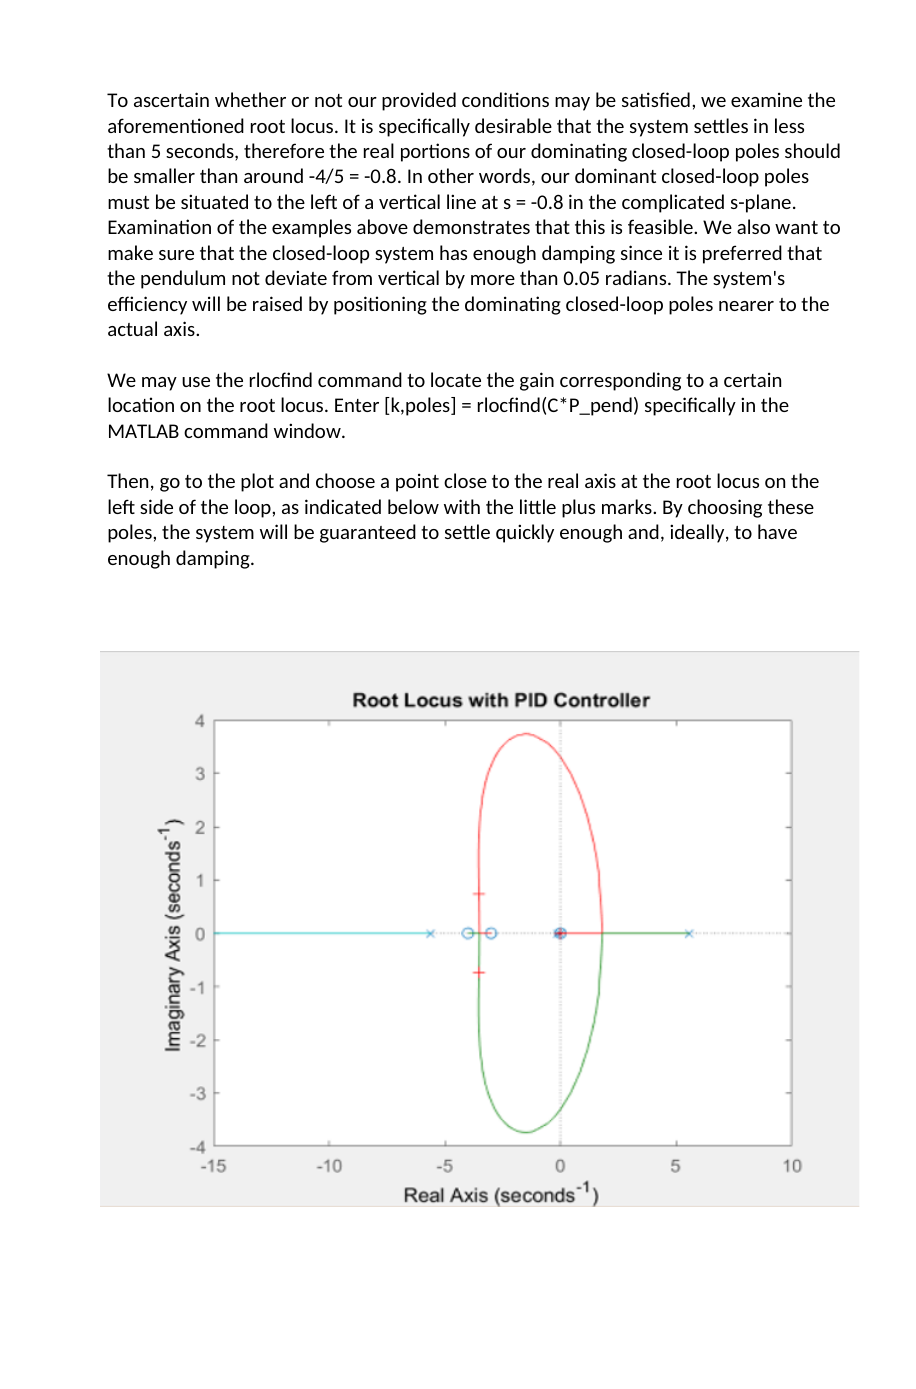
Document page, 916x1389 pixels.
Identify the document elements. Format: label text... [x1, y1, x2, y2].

picture [100, 651, 860, 1207]
text We may use the rlocfind command to locate the gain corresponding to a certain location on the root locus. Enter [k,poles] = rlocfind(C*P_pend) specifically in the MATLAB command window. [107, 367, 845, 443]
text To ascertain whether or not our provided conditions may be satisfied, we examine the aforementioned root locus. It is specifically desirable that the system settles in less than 5 seconds, therefore the real portions of our dominating closed-loop poles should be smaller than around -4/5 = -0.8. In other words, our dominant closed-loop poles must be situated to the left of a vertical line at s = -0.8 in the complicated s-plane. Examination of the examples above demonstrates that this is feasible. We also want to make sure that the closed-loop system has enough damping since it is preferred that the pendulum not deviate from vertical by more than 0.05 radians. The system's efficiency will be raised by positioning the dominating closed-loop poles nearer to the actual axis. [107, 87, 845, 342]
text Then, go to the plot and choose a point close to the real axis at the root locus on the left side of the loop, as indicated below with the little plus marks. By choosing these poles, the system will be guaranteed to settle quickly enough and, ideally, to have enough damping. [107, 469, 845, 570]
